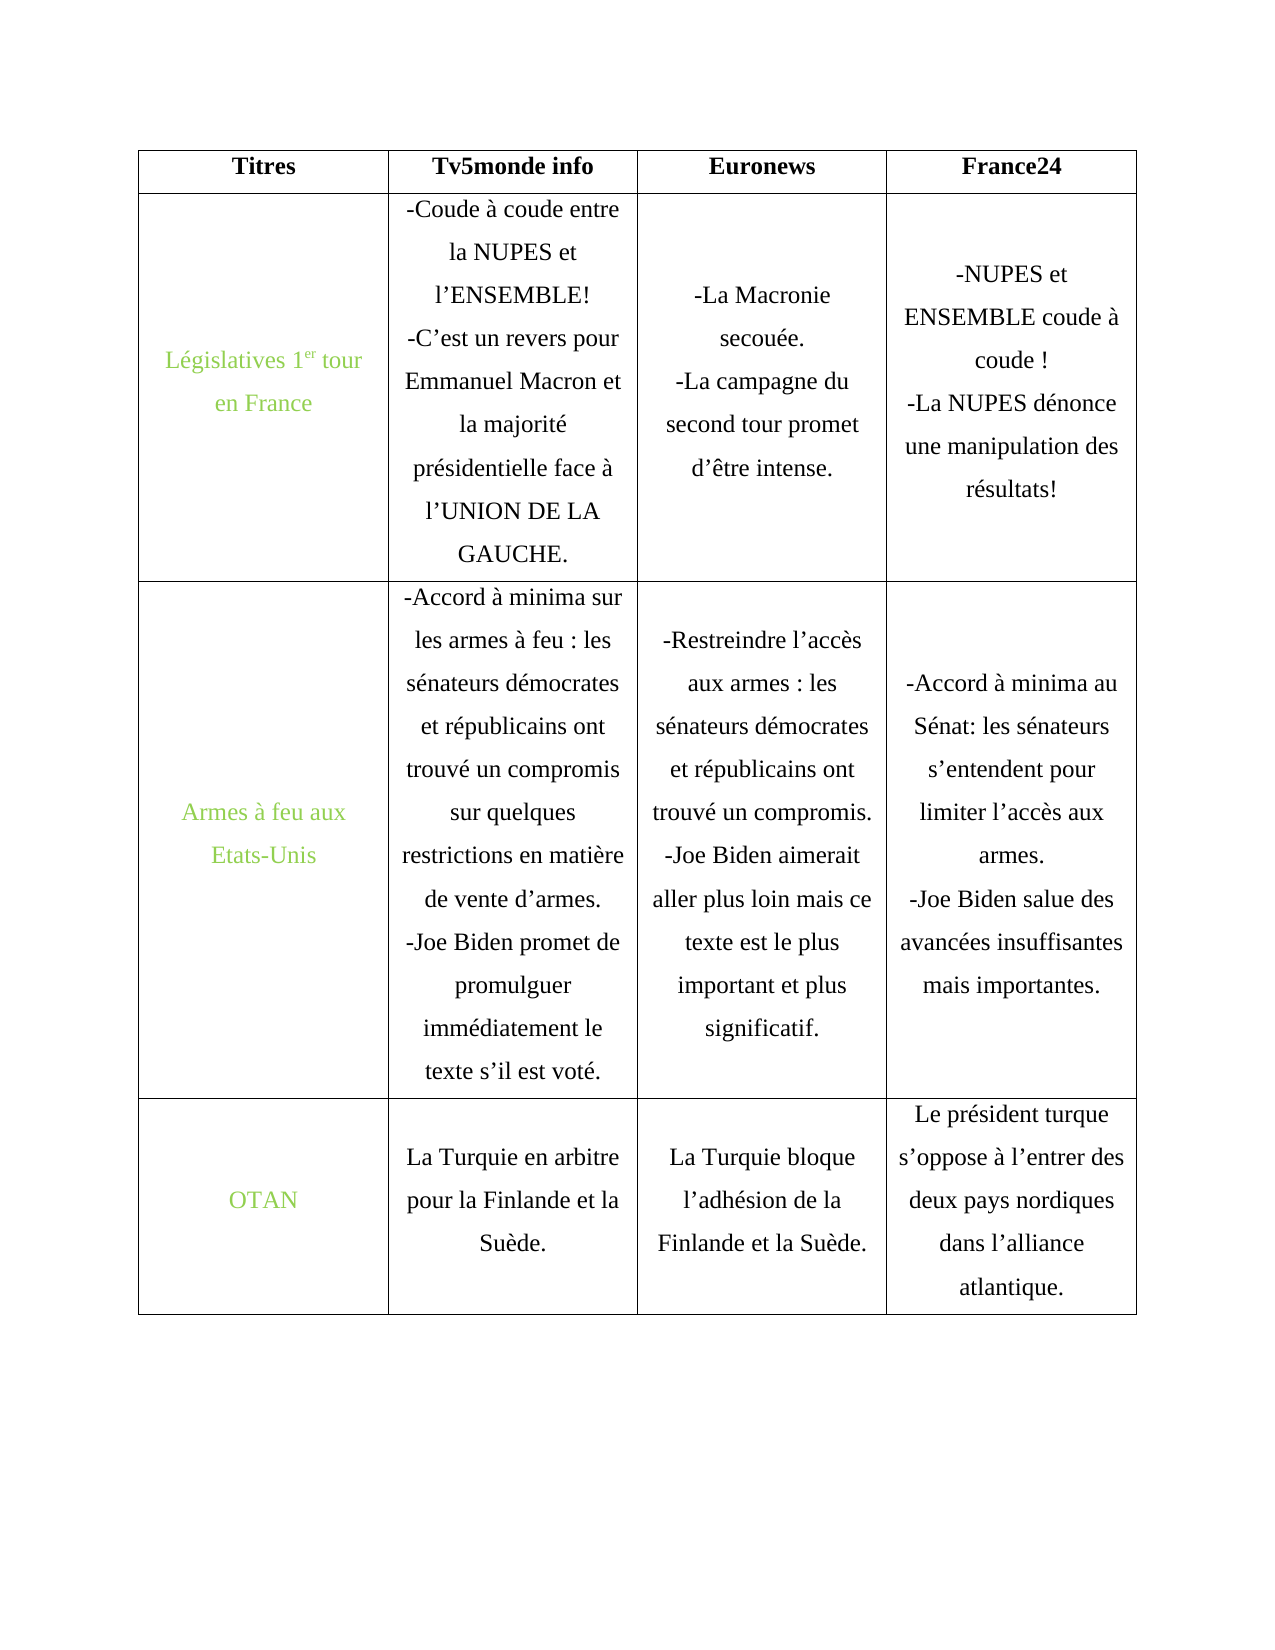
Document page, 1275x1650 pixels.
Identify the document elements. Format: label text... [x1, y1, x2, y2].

table_cell La Turquie bloque l’adhésion de la Finlande et la Suède. [638, 1099, 886, 1313]
table_cell Le président turque s’oppose à l’entrer des deux pays nordiques dans l’alliance atlantique. [887, 1099, 1136, 1313]
table_header Euronews [638, 151, 886, 193]
table_cell -Accord à minima sur les armes à feu : les sénateurs démocrates et républicains ont trouvé un compromis sur quelques restrictions en matière de vente d’armes. -Joe Biden promet de promulguer immédiatement le texte s’il est voté. [389, 582, 637, 1098]
table_cell La Turquie en arbitre pour la Finlande et la Suède. [389, 1099, 637, 1313]
table_header Titres [139, 151, 388, 193]
table_cell -NUPES et ENSEMBLE coude à coude ! -La NUPES dénonce une manipulation des résultats! [887, 194, 1136, 581]
table_cell -Coude à coude entre la NUPES et l’ENSEMBLE! -C’est un revers pour Emmanuel Macron et la majorité présidentielle face à l’UNION DE LA GAUCHE. [389, 194, 637, 581]
table_cell OTAN [139, 1099, 388, 1313]
table_header France24 [887, 151, 1136, 193]
table_header Tv5monde info [389, 151, 637, 193]
table_cell Armes à feu aux Etats-Unis [139, 582, 388, 1098]
table_cell -Restreindre l’accès aux armes : les sénateurs démocrates et républicains ont trouvé un compromis. -Joe Biden aimerait aller plus loin mais ce texte est le plus important et plus significatif. [638, 582, 886, 1098]
table_cell -La Macronie secouée. -La campagne du second tour promet d’être intense. [638, 194, 886, 581]
table_cell -Accord à minima au Sénat: les sénateurs s’entendent pour limiter l’accès aux armes. -Joe Biden salue des avancées insuffisantes mais importantes. [887, 582, 1136, 1098]
table_cell Législatives 1er tour en France [139, 194, 388, 581]
